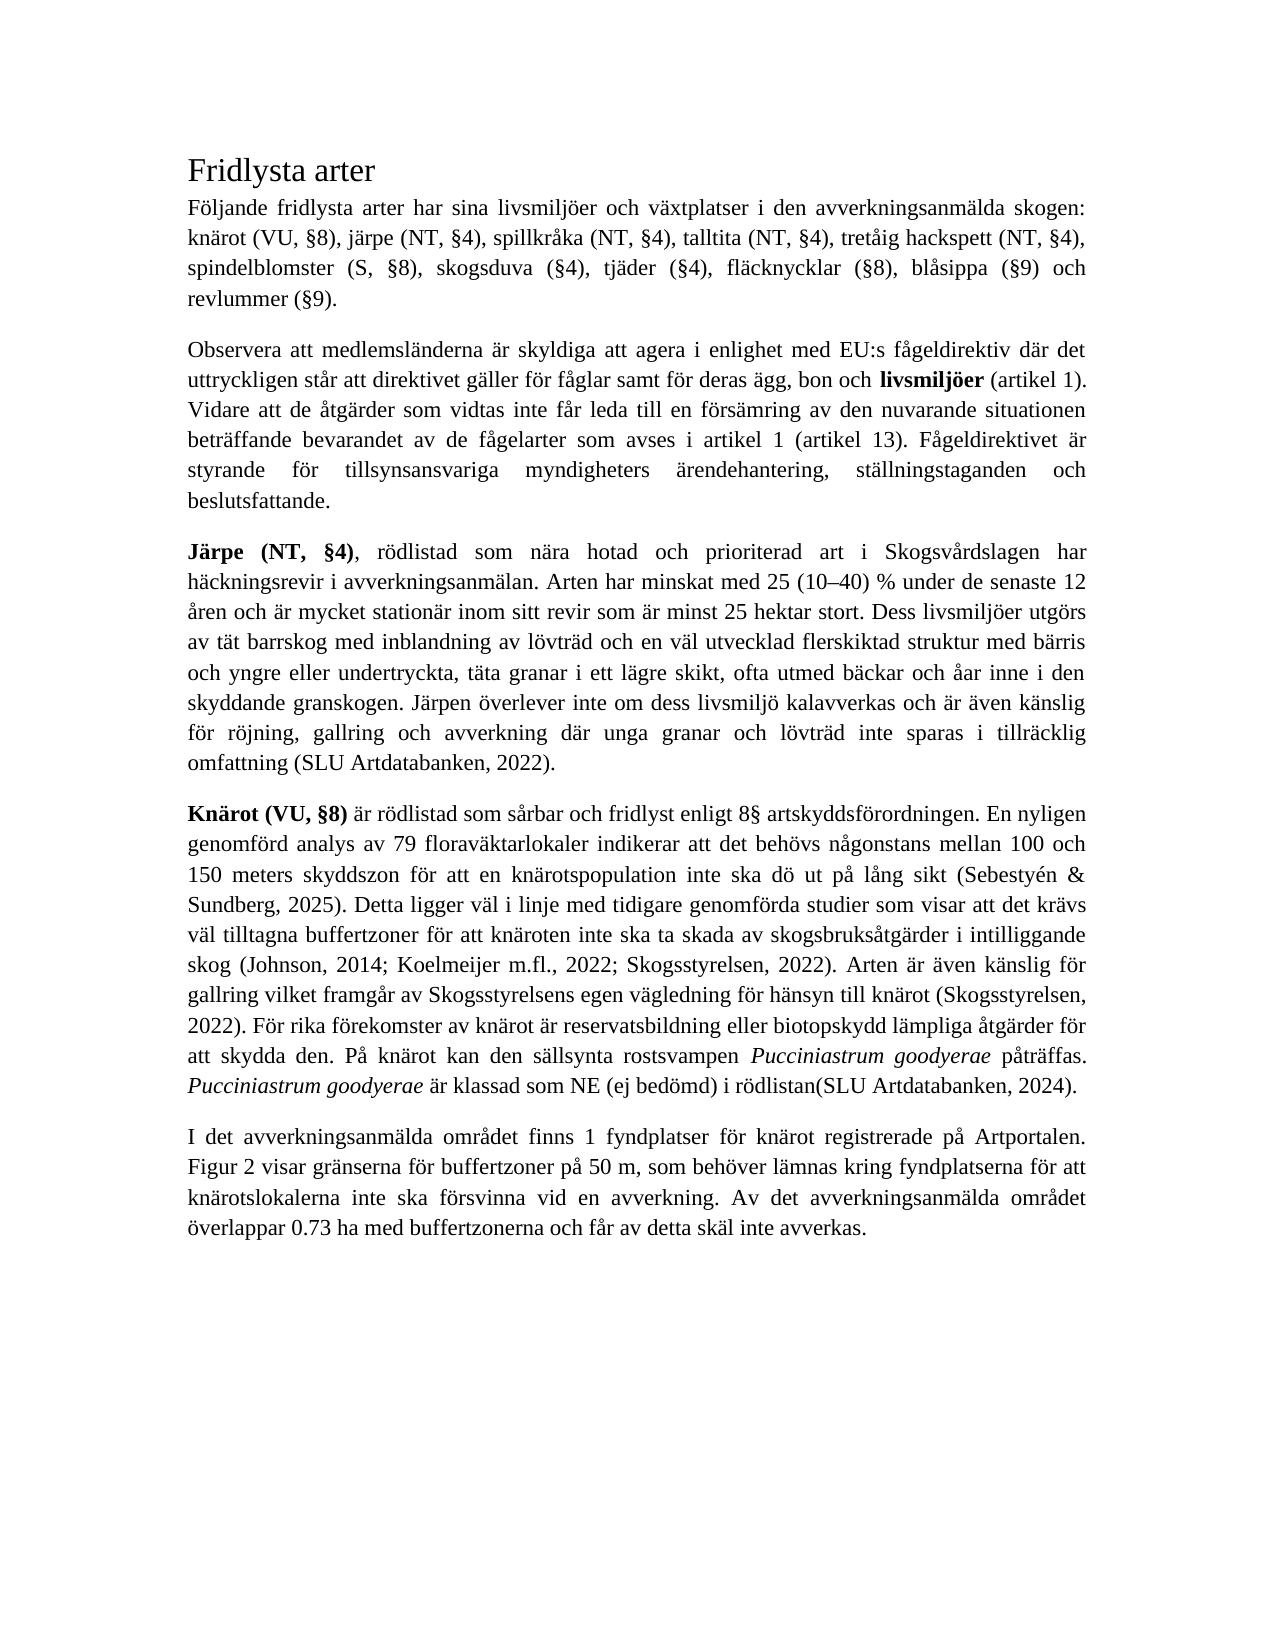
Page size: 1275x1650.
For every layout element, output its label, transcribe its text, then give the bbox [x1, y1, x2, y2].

subtitle Fridlysta arter [187, 150, 1087, 188]
text Knärot (VU, §8) är rödlistad som sårbar och fridlyst enligt 8§ artskyddsförordningen. En nyligen genomförd analys av 79 floraväktarlokaler indikerar att det behövs någonstans mellan 100 och 150 meters skyddszon för att en knärotspopulation inte ska dö ut på lång sikt (Sebestyén & Sundberg, 2025). Detta ligger väl i linje med tidigare genomförda studier som visar att det krävs väl tilltagna buffertzoner för att knäroten inte ska ta skada av skogsbruksåtgärder i intilliggande skog (Johnson, 2014; Koelmeijer m.fl., 2022; Skogsstyrelsen, 2022). Arten är även känslig för gallring vilket framgår av Skogsstyrelsens egen vägledning för hänsyn till knärot (Skogsstyrelsen, 2022). För rika förekomster av knärot är reservatsbildning eller biotopskydd lämpliga åtgärder för att skydda den. På knärot kan den sällsynta rostsvampen Pucciniastrum goodyerae påträffas. Pucciniastrum goodyerae är klassad som NE (ej bedömd) i rödlistan(SLU Artdatabanken, 2024). [187, 800, 1087, 1098]
text Följande fridlysta arter har sina livsmiljöer och växtplatser i den avverkningsanmälda skogen: knärot (VU, §8), järpe (NT, §4), spillkråka (NT, §4), talltita (NT, §4), tretåig hackspett (NT, §4), spindelblomster (S, §8), skogsduva (§4), tjäder (§4), fläcknycklar (§8), blåsippa (§9) och revlummer (§9). [187, 194, 1087, 311]
text Järpe (NT, §4), rödlistad som nära hotad och prioriterad art i Skogsvårdslagen har häckningsrevir i avverkningsanmälan. Arten har minskat med 25 (10–40) % under de senaste 12 åren och är mycket stationär inom sitt revir som är minst 25 hektar stort. Dess livsmiljöer utgörs av tät barrskog med inblandning av lövträd och en väl utvecklad flerskiktad struktur med bärris och yngre eller undertryckta, täta granar i ett lägre skikt, ofta utmed bäckar och åar inne i den skyddande granskogen. Järpen överlever inte om dess livsmiljö kalavverkas och är även känslig för röjning, gallring och avverkning där unga granar och lövträd inte sparas i tillräcklig omfattning (SLU Artdatabanken, 2022). [187, 538, 1087, 776]
text I det avverkningsanmälda området finns 1 fyndplatser för knärot registrerade på Artportalen. Figur 2 visar gränserna för buffertzoner på 50 m, som behöver lämnas kring fyndplatserna för att knärotslokalerna inte ska försvinna vid en avverkning. Av det avverkningsanmälda området överlappar 0.73 ha med buffertzonerna och får av detta skäl inte avverkas. [187, 1123, 1087, 1240]
text Observera att medlemsländerna är skyldiga att agera i enlighet med EU:s fågeldirektiv där det uttryckligen står att direktivet gäller för fåglar samt för deras ägg, bon och livsmiljöer (artikel 1). Vidare att de åtgärder som vidtas inte får leda till en försämring av den nuvarande situationen beträffande bevarandet av de fågelarter som avses i artikel 1 (artikel 13). Fågeldirektivet är styrande för tillsynsansvariga myndigheters ärendehantering, ställningstaganden och beslutsfattande. [187, 336, 1087, 513]
